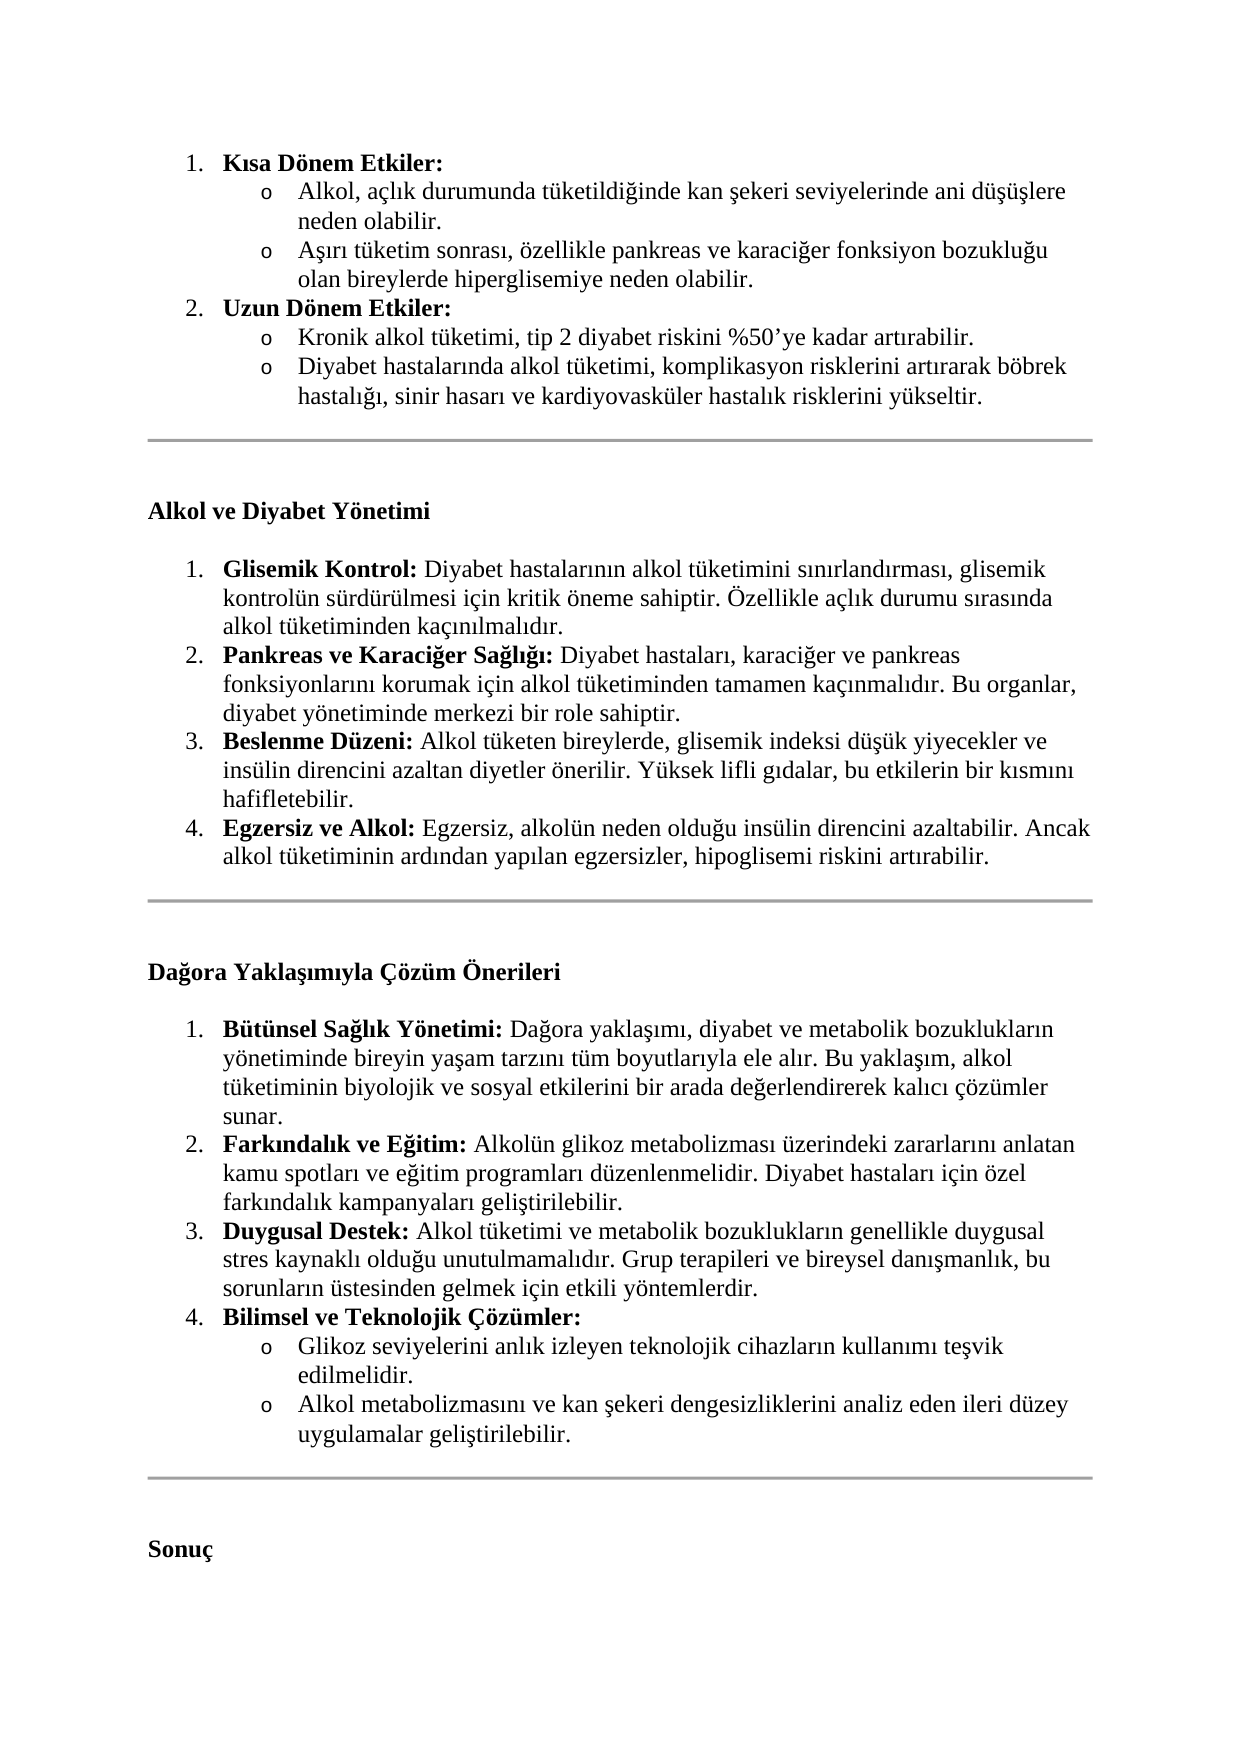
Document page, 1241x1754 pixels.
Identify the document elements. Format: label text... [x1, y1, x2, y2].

list Diyabet hastalarında alkol tüketimi, komplikasyon risklerini artırarak böbrek hastalığı, sinir hasarı ve kardiyovasküler hastalık risklerini yükseltir. [260, 351, 1093, 410]
list Aşırı tüketim sonrası, özellikle pankreas ve karaciğer fonksiyon bozukluğu olan bireylerde hiperglisemiye neden olabilir. [260, 235, 1093, 293]
list Duygusal Destek: Alkol tüketimi ve metabolik bozuklukların genellikle duygusal stres kaynaklı olduğu unutulmamalıdır. Grup terapileri ve bireysel danışmanlık, bu sorunların üstesinden gelmek için etkili yöntemlerdir. [185, 1216, 1093, 1302]
list Alkol metabolizmasını ve kan şekeri dengesizliklerini analiz eden ileri düzey uygulamalar geliştirilebilir. [260, 1389, 1093, 1447]
text Sonuç [148, 1534, 1093, 1562]
list Kısa Dönem Etkiler: [185, 148, 1093, 176]
list Alkol, açlık durumunda tüketildiğinde kan şekeri seviyelerinde ani düşüşlere neden olabilir. [260, 176, 1093, 235]
list Bilimsel ve Teknolojik Çözümler: [185, 1302, 1093, 1331]
list Farkındalık ve Eğitim: Alkolün glikoz metabolizması üzerindeki zararlarını anlatan kamu spotları ve eğitim programları düzenlenmelidir. Diyabet hastaları için özel farkındalık kampanyaları geliştirilebilir. [185, 1129, 1093, 1216]
text Alkol ve Diyabet Yönetimi [148, 496, 1093, 525]
list Glikoz seviyelerini anlık izleyen teknolojik cihazların kullanımı teşvik edilmelidir. [260, 1331, 1093, 1389]
list Egzersiz ve Alkol: Egzersiz, alkolün neden olduğu insülin direncini azaltabilir. Ancak alkol tüketiminin ardından yapılan egzersizler, hipoglisemi riskini artırabilir. [185, 813, 1093, 870]
list Pankreas ve Karaciğer Sağlığı: Diyabet hastaları, karaciğer ve pankreas fonksiyonlarını korumak için alkol tüketiminden tamamen kaçınmalıdır. Bu organlar, diyabet yönetiminde merkezi bir role sahiptir. [185, 640, 1093, 726]
list Uzun Dönem Etkiler: [185, 293, 1093, 322]
list Glisemik Kontrol: Diyabet hastalarının alkol tüketimini sınırlandırması, glisemik kontrolün sürdürülmesi için kritik öneme sahiptir. Özellikle açlık durumu sırasında alkol tüketiminden kaçınılmalıdır. [185, 554, 1093, 640]
list Kronik alkol tüketimi, tip 2 diyabet riskini %50’ye kadar artırabilir. [260, 322, 1093, 351]
list Bütünsel Sağlık Yönetimi: Dağora yaklaşımı, diyabet ve metabolik bozuklukların yönetiminde bireyin yaşam tarzını tüm boyutlarıyla ele alır. Bu yaklaşım, alkol tüketiminin biyolojik ve sosyal etkilerini bir arada değerlendirerek kalıcı çözümler sunar. [185, 1014, 1093, 1129]
text Dağora Yaklaşımıyla Çözüm Önerileri [148, 957, 1093, 985]
list Beslenme Düzeni: Alkol tüketen bireylerde, glisemik indeksi düşük yiyecekler ve insülin direncini azaltan diyetler önerilir. Yüksek lifli gıdalar, bu etkilerin bir kısmını hafifletebilir. [185, 726, 1093, 813]
